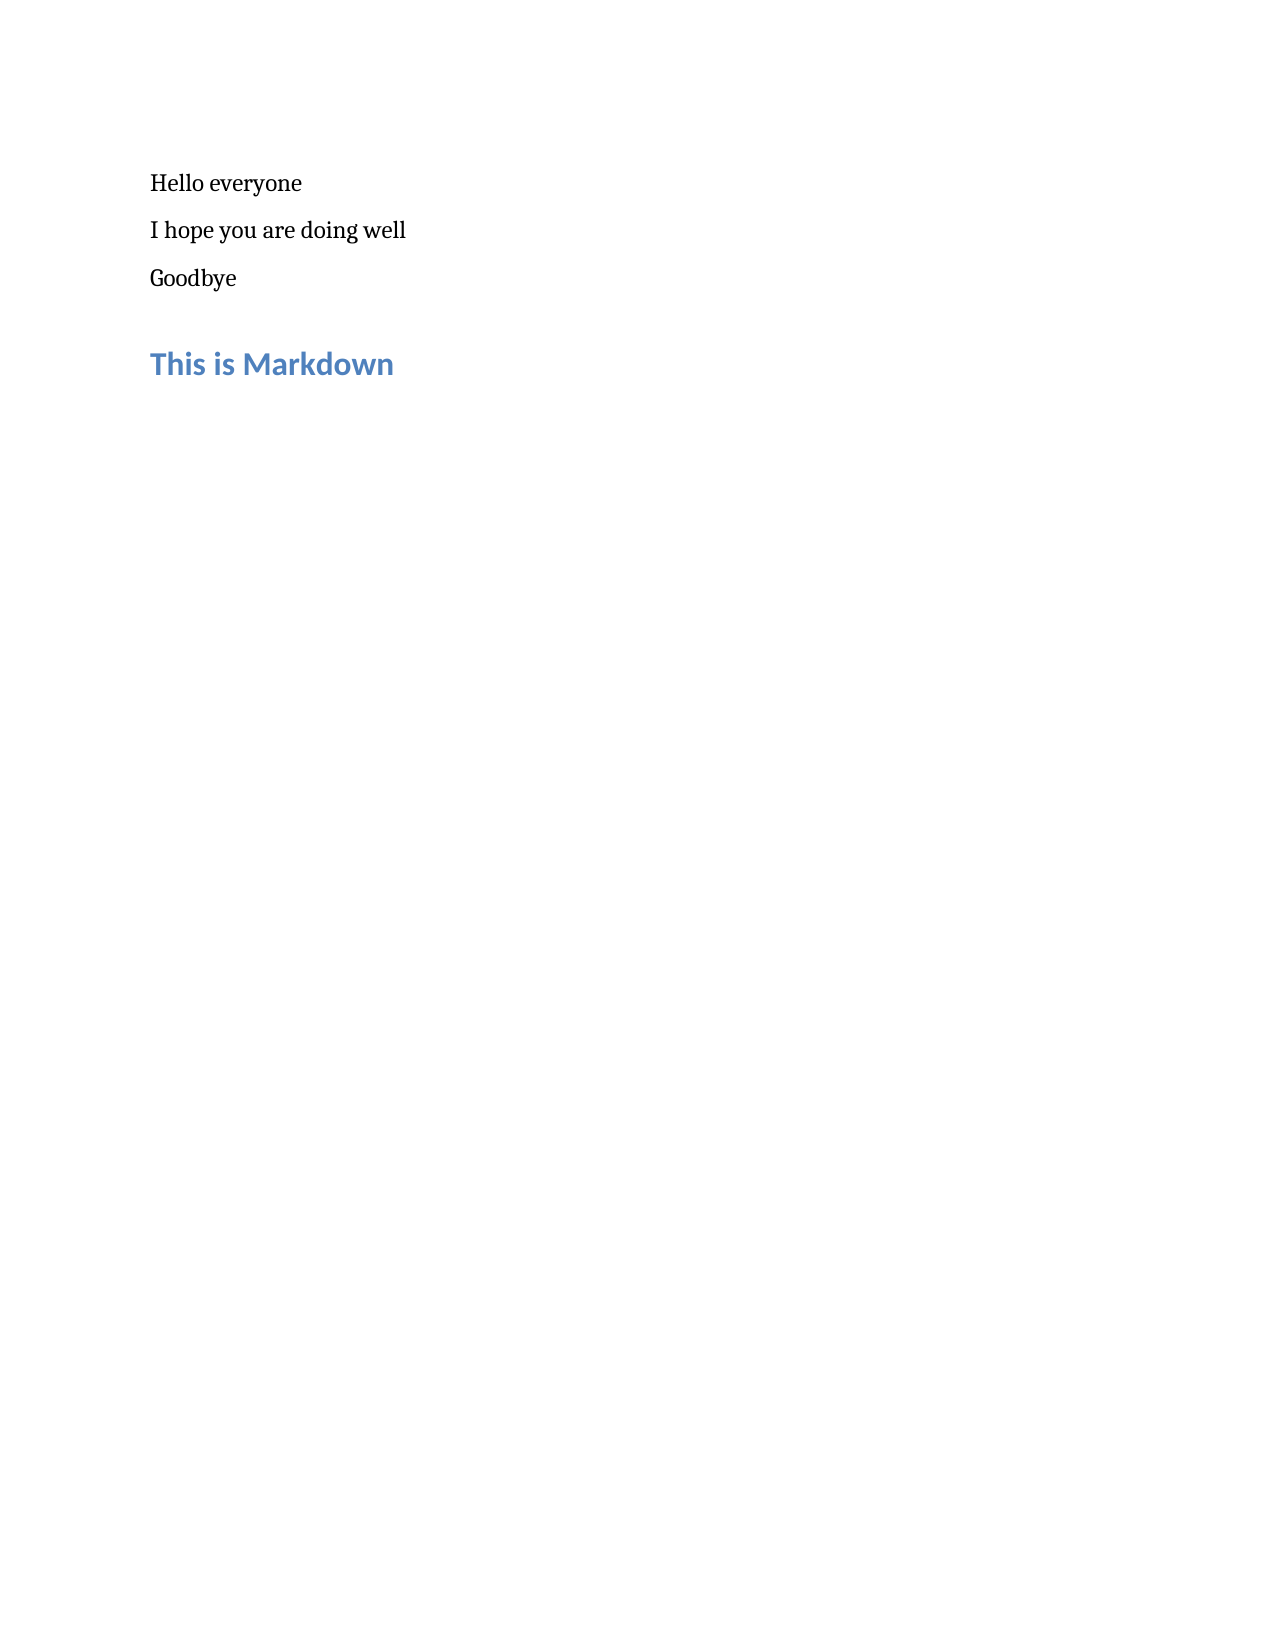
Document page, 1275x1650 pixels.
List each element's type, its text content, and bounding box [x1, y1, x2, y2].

subtitle This is Markdown [150, 342, 1125, 383]
text Hello everyone [150, 169, 1125, 197]
text I hope you are doing well [150, 216, 1125, 245]
text Goodbye [150, 264, 1125, 292]
